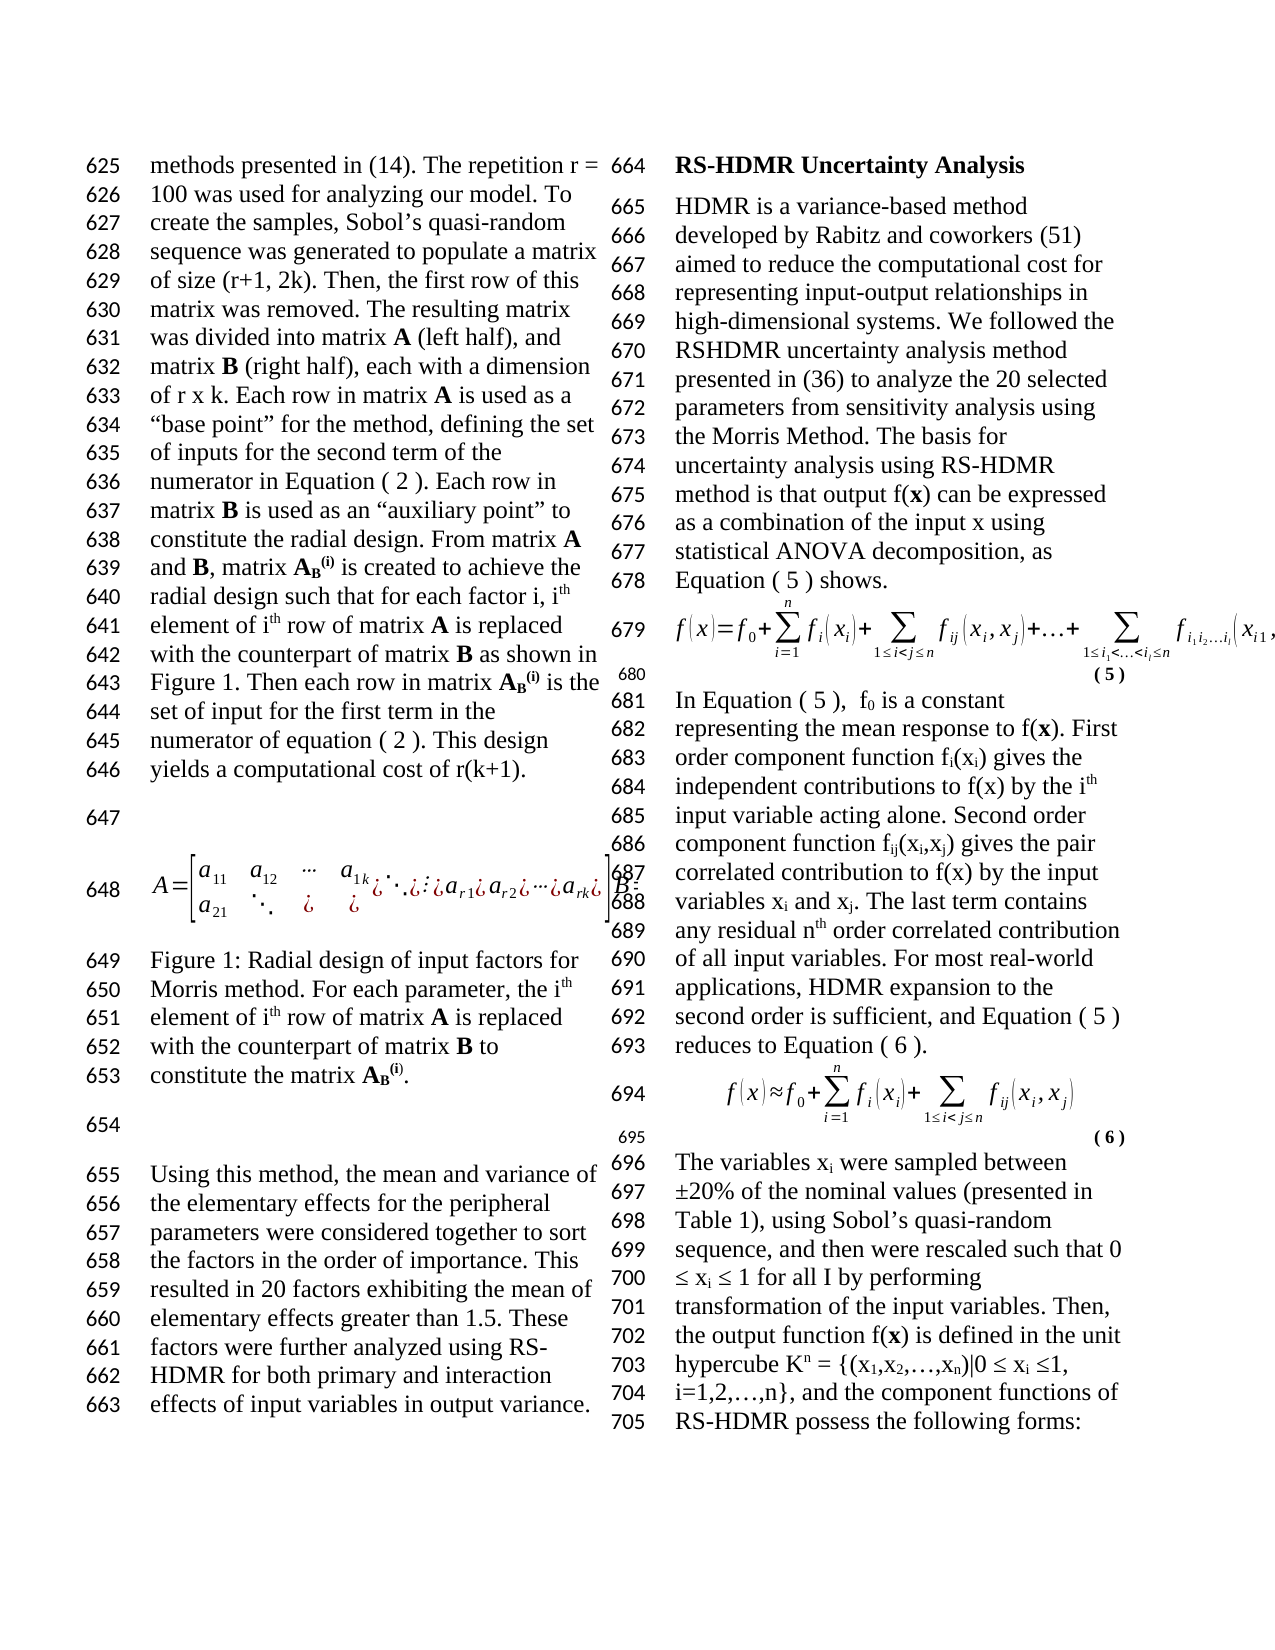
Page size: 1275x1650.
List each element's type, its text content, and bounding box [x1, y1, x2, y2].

text Using this method, the mean and variance of the elementary effects for the peripheral parameters were considered together to sort the factors in the order of importance. This resulted in 20 factors exhibiting the mean of elementary effects greater than 1.5. These factors were further analyzed using RS-HDMR for both primary and interaction effects of input variables in output variance. [150, 1159, 600, 1418]
subtitle RS-HDMR Uncertainty Analysis [675, 150, 1125, 179]
text Figure 1: Radial design of input factors for Morris method. For each parameter, the ith element of ith row of matrix A is replaced with the counterpart of matrix B to constitute the matrix AB(i). [150, 945, 600, 1089]
text In Equation ( 5 ), f0 is a constant representing the mean response to f(x). First order component function fi(xi) gives the independent contributions to f(x) by the ith input variable acting alone. Second order component function fij(xi,xj) gives the pair correlated contribution to f(x) by the input variables xi and xj. The last term contains any residual nth order correlated contribution of all input variables. For most real-world applications, HDMR expansion to the second order is sufficient, and Equation ( 5 ) reduces to Equation ( 6 ). [675, 685, 1125, 1058]
text HDMR is a variance-based method developed by Rabitz and coworkers (51) aimed to reduce the computational cost for representing input-output relationships in high-dimensional systems. We followed the RSHDMR uncertainty analysis method presented in (36) to analyze the 20 selected parameters from sensitivity analysis using the Morris Method. The basis for uncertainty analysis using RS-HDMR method is that output f(x) can be expressed as a combination of the input x using statistical ANOVA decomposition, as Equation ( 5 ) shows. [675, 191, 1125, 594]
text The variables xi were sampled between ±20% of the nominal values (presented in Table 1), using Sobol’s quasi-random sequence, and then were rescaled such that 0 ≤ xi ≤ 1 for all I by performing transformation of the input variables. Then, the output function f(x) is defined in the unit hypercube Kn = {(x1,x2,…,xn)|0 ≤ xi ≤1, i=1,2,…,n}, and the component functions of RS-HDMR possess the following forms: [675, 1147, 1125, 1435]
text ( 5 ) [675, 663, 1125, 685]
text ( 6 ) [675, 1126, 1125, 1147]
